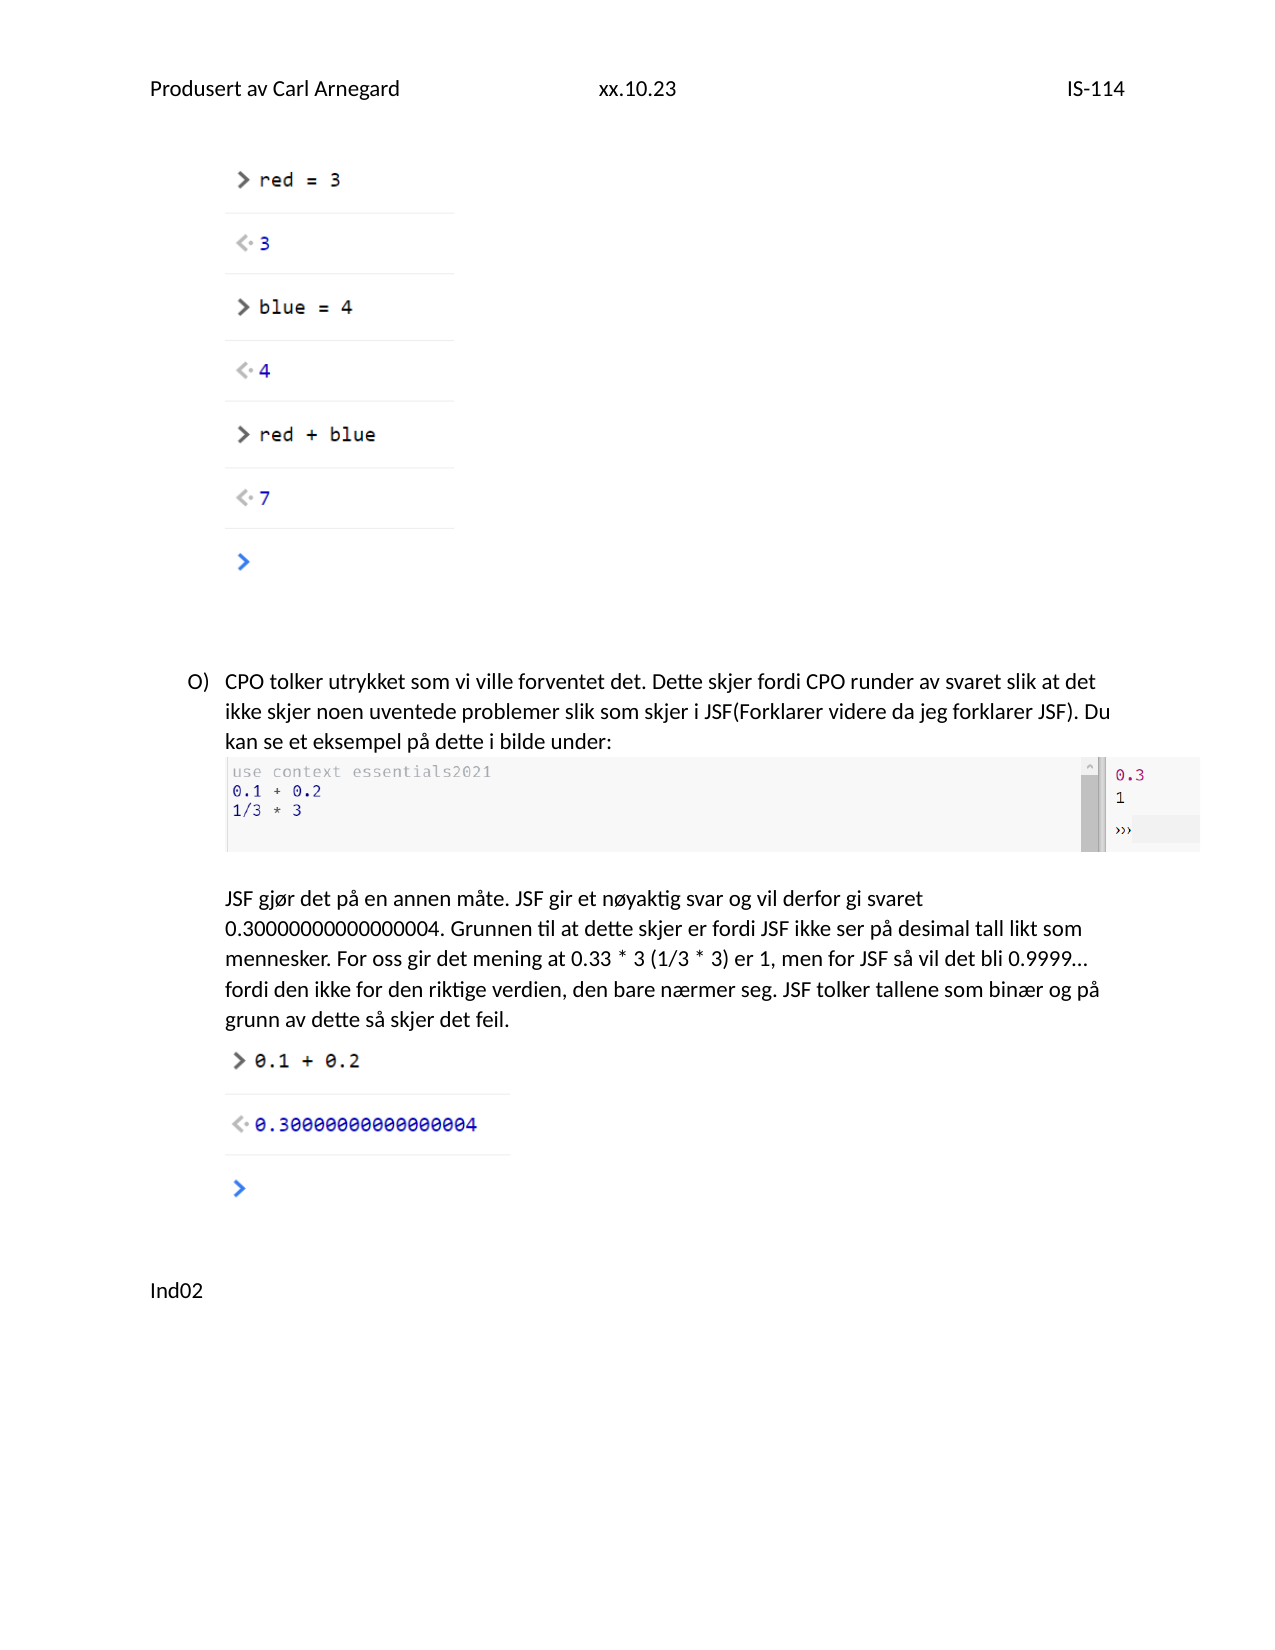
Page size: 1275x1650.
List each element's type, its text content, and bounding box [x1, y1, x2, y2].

picture [225, 150, 455, 601]
picture [225, 757, 1200, 852]
list CPO tolker utrykket som vi ville forventet det. Dette skjer fordi CPO runder av svaret slik at det ikke skjer noen uventede problemer slik som skjer i JSF(Forklarer videre da jeg forklarer JSF). Du kan se et eksempel på dette i bilde under: [187, 667, 1125, 755]
list JSF gjør det på en annen måte. JSF gir et nøyaktig svar og vil derfor gi svaret 0.30000000000000004. Grunnen til at dette skjer er fordi JSF ikke ser på desimal tall likt som mennesker. For oss gir det mening at 0.33 * 3 (1/3 * 3) er 1, men for JSF så vil det bli 0.9999… fordi den ikke for den riktige verdien, den bare nærmer seg. JSF tolker tallene som binær og på grunn av dette så skjer det feil. [225, 884, 1125, 1033]
picture [225, 1035, 511, 1211]
text Ind02 [150, 1276, 1125, 1304]
